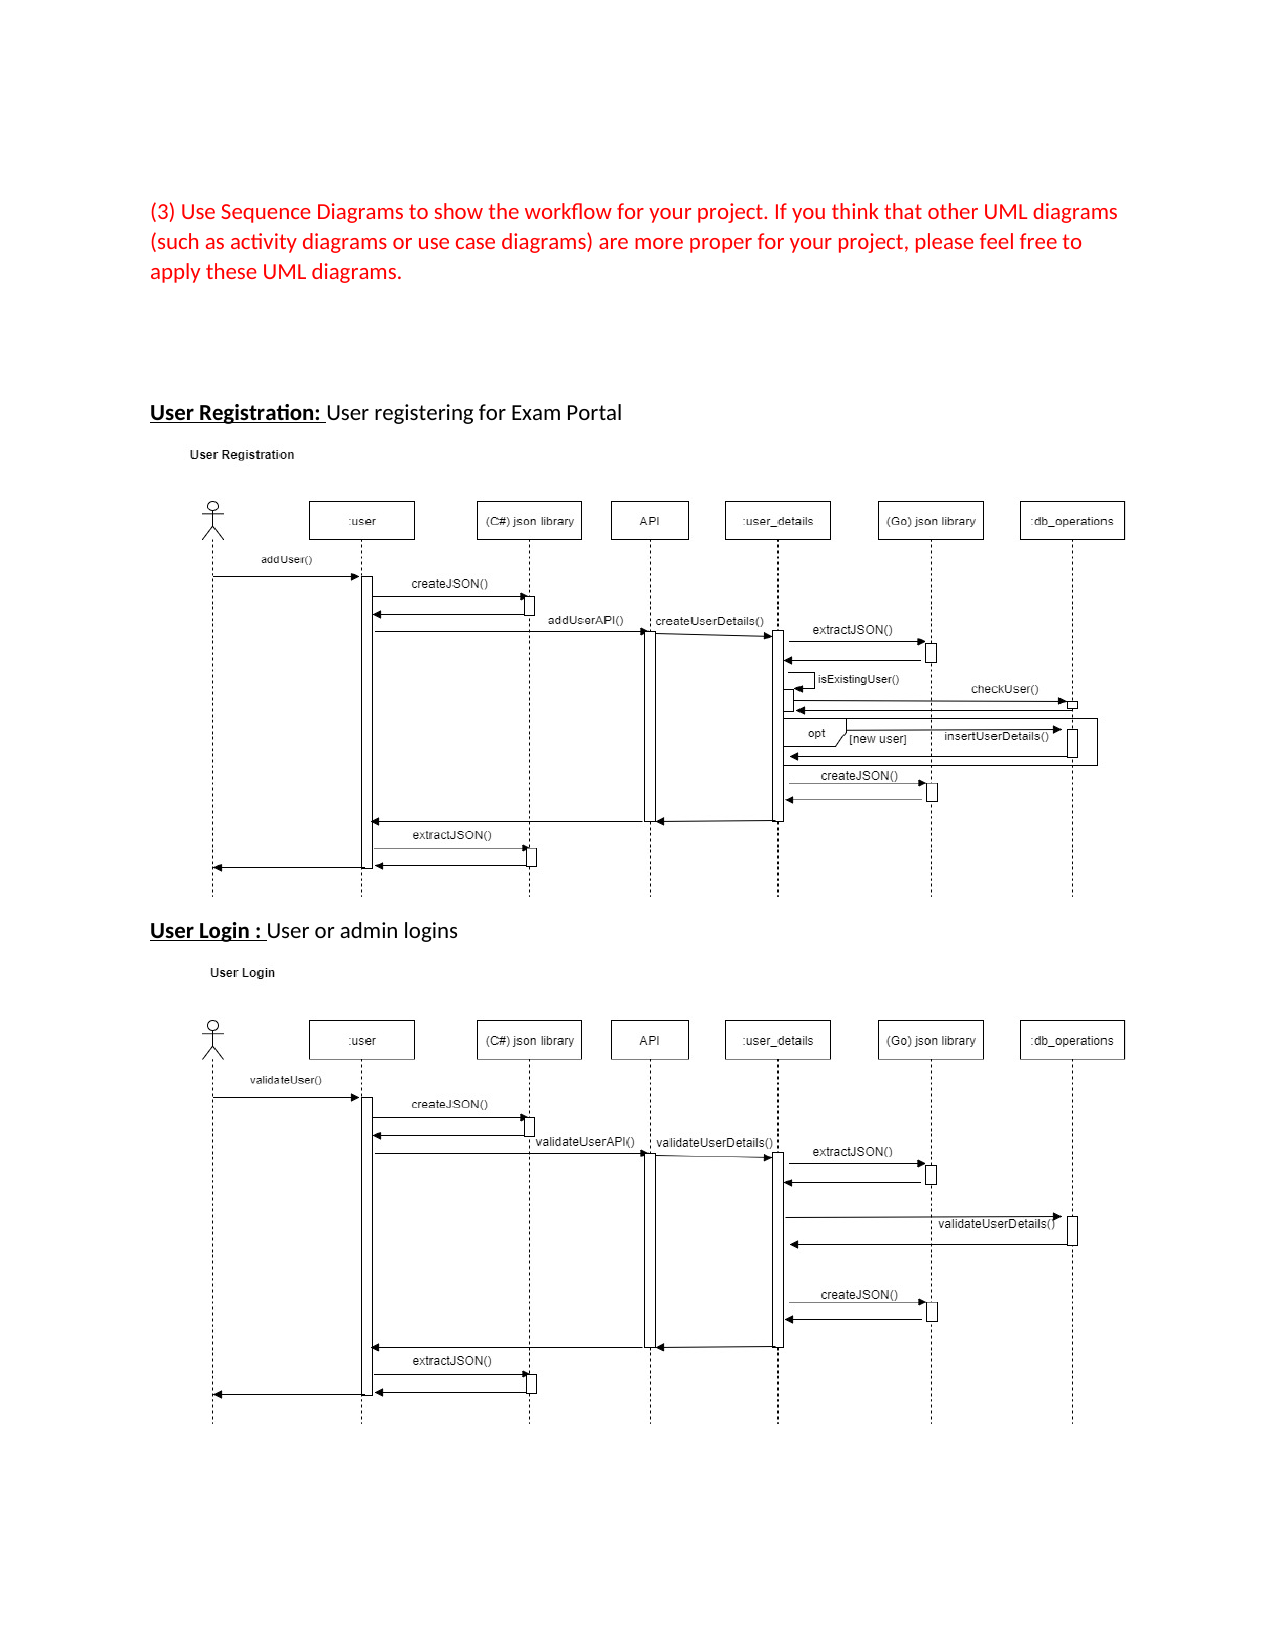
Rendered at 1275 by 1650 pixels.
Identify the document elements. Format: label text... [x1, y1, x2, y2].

picture [150, 962, 1125, 1424]
picture [150, 444, 1125, 897]
text (3) Use Sequence Diagrams to show the workflow for your project. If you think that other UML diagrams (such as activity diagrams or use case diagrams) are more proper for your project, please feel free to apply these UML diagrams. [150, 197, 1125, 285]
text User Registration: User registering for Exam Portal [150, 398, 1125, 426]
text User Login : User or admin logins [150, 916, 1125, 944]
